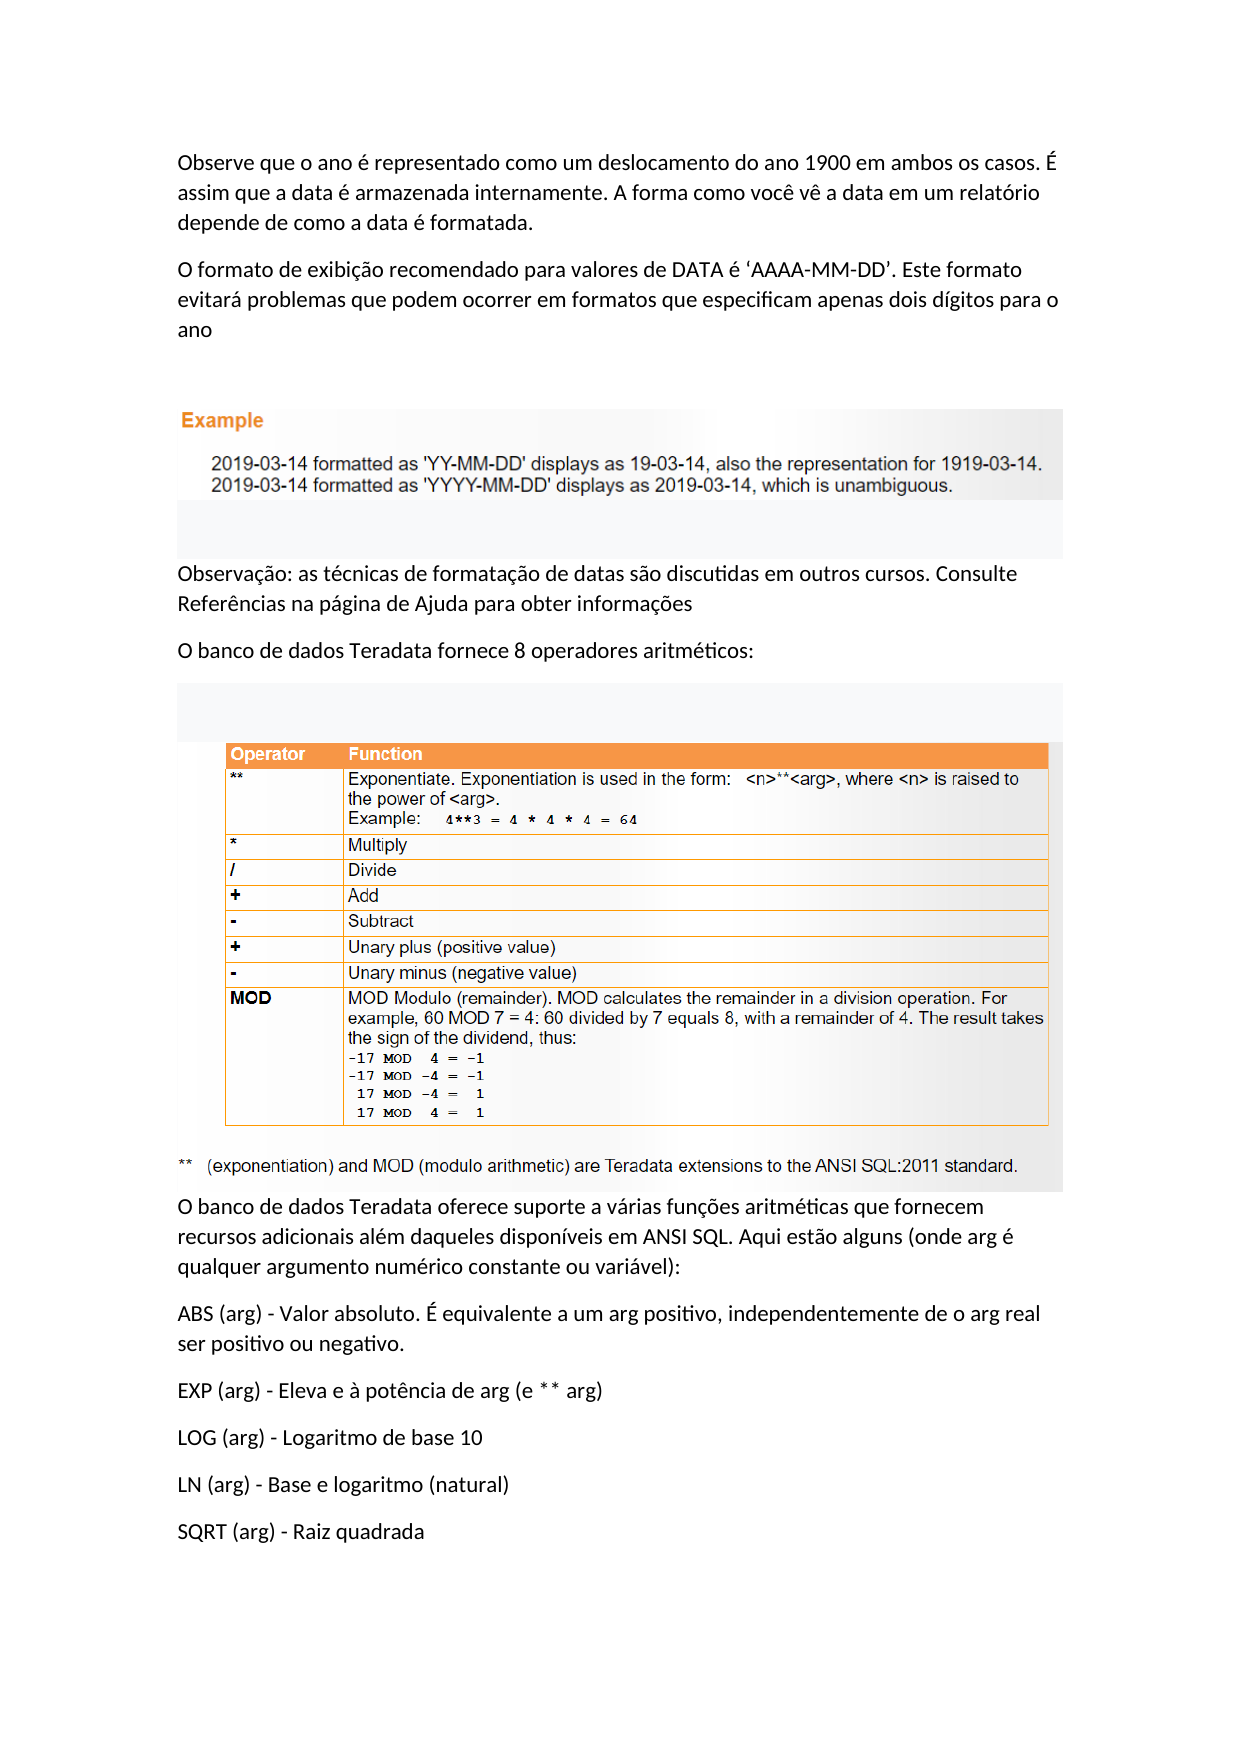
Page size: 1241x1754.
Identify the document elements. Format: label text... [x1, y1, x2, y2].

text O banco de dados Teradata fornece 8 operadores aritméticos: [177, 636, 1063, 664]
text O formato de exibição recomendado para valores de DATA é ‘AAAA-MM-DD’. Este formato evitará problemas que podem ocorrer em formatos que especificam apenas dois dígitos para o ano [177, 255, 1063, 343]
text Observação: as técnicas de formatação de datas são discutidas em outros cursos. Consulte Referências na página de Ajuda para obter informações [177, 559, 1063, 617]
text EXP (arg) - Eleva e à potência de arg (e ** arg) [177, 1376, 1063, 1404]
text O banco de dados Teradata oferece suporte a várias funções aritméticas que fornecem recursos adicionais além daqueles disponíveis em ANSI SQL. Aqui estão alguns (onde arg é qualquer argumento numérico constante ou variável): [177, 1192, 1063, 1280]
text LOG (arg) - Logaritmo de base 10 [177, 1423, 1063, 1451]
text ABS (arg) - Valor absoluto. É equivalente a um arg positivo, independentemente de o arg real ser positivo ou negativo. [177, 1299, 1063, 1357]
picture [177, 742, 1063, 1192]
text SQRT (arg) - Raiz quadrada [177, 1517, 1063, 1545]
text LN (arg) - Base e logaritmo (natural) [177, 1470, 1063, 1498]
text Observe que o ano é representado como um deslocamento do ano 1900 em ambos os casos. É assim que a data é armazenada internamente. A forma como você vê a data em um relatório depende de como a data é formatada. [177, 148, 1063, 236]
picture [177, 409, 1063, 500]
